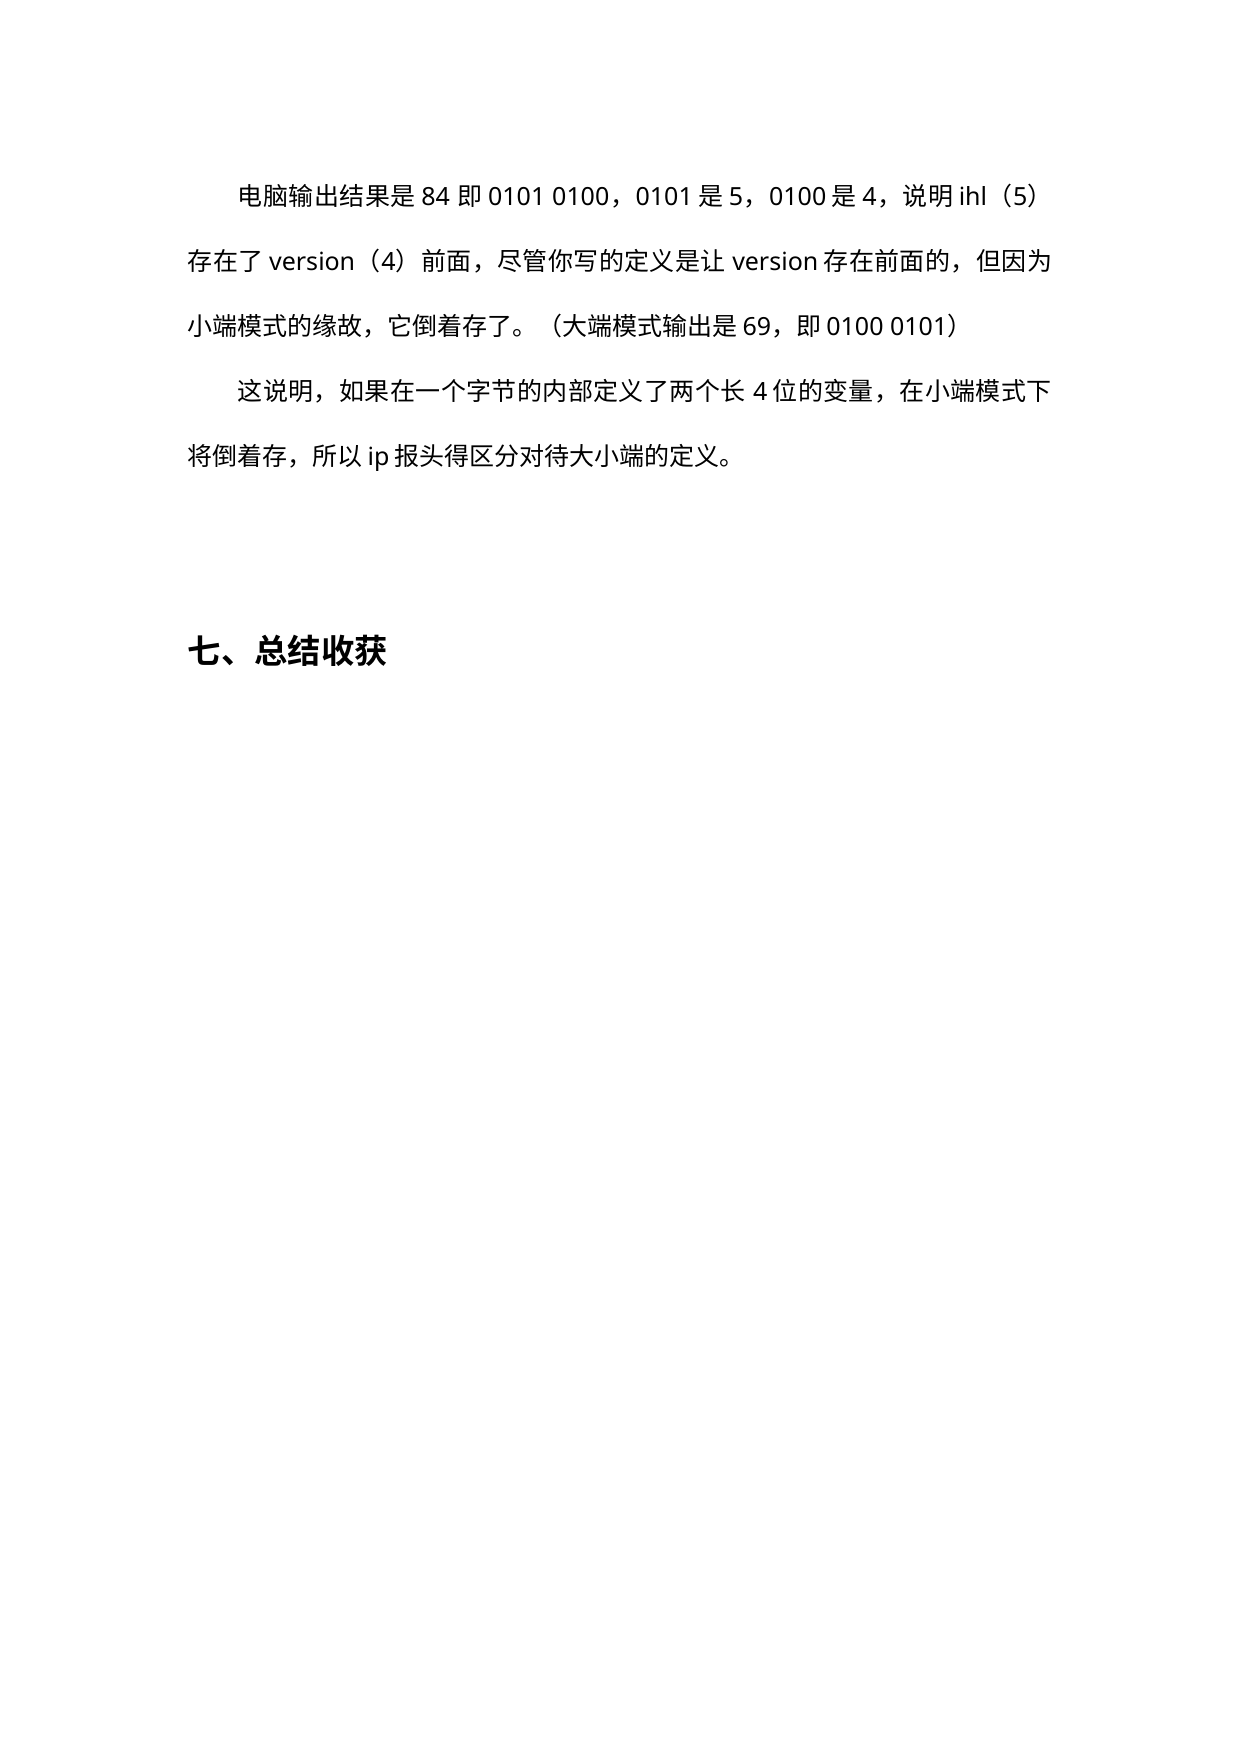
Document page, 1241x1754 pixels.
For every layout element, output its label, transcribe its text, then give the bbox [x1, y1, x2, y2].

text 七、总结收获 [187, 617, 1053, 682]
text 这说明，如果在一个字节的内部定义了两个长4位的变量，在小端模式下将倒着存，所以ip报头得区分对待大小端的定义。 [187, 357, 1053, 487]
text 电脑输出结果是84 即0101 0100，0101是5，0100是4，说明ihl（5）存在了version（4）前面，尽管你写的定义是让version存在前面的，但因为小端模式的缘故，它倒着存了。（大端模式输出是69，即0100 0101） [187, 162, 1053, 357]
